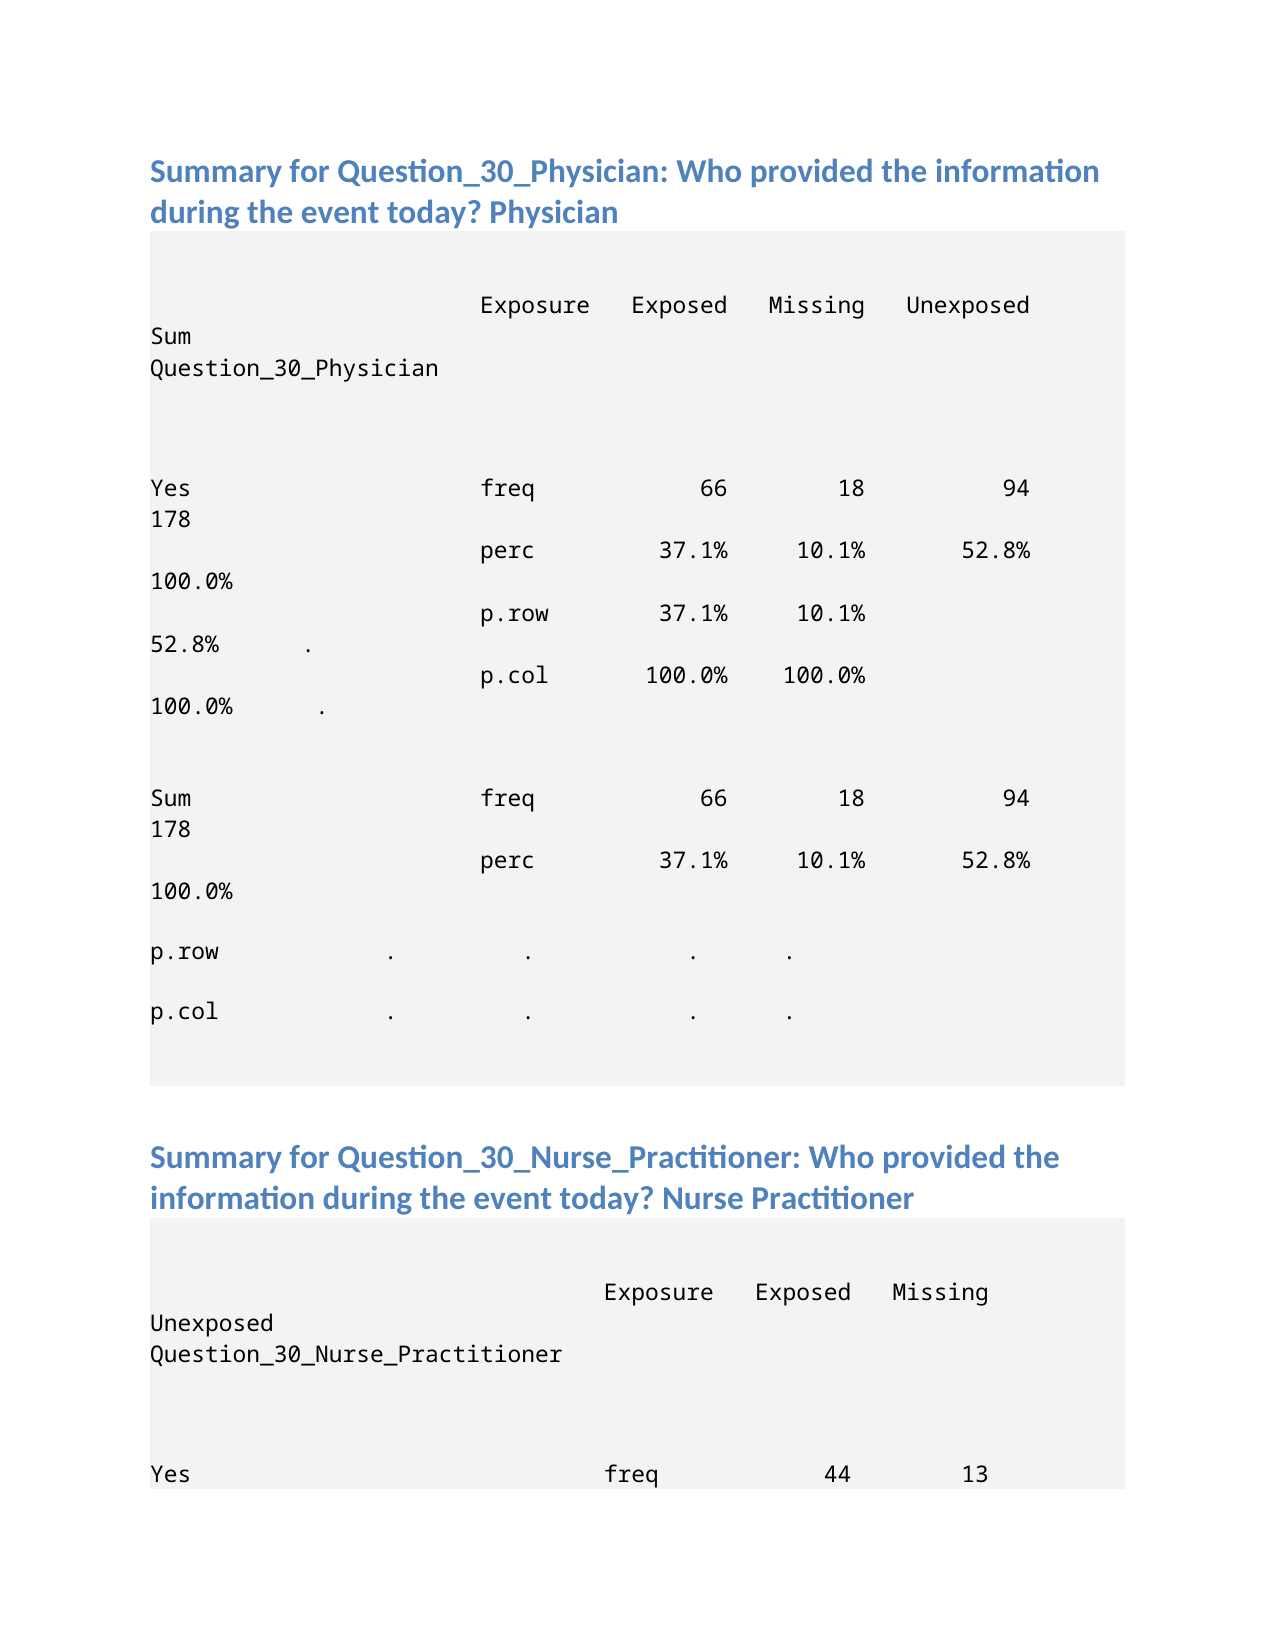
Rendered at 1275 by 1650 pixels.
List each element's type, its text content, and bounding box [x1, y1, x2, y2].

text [150, 1218, 1125, 1489]
subtitle Summary for Question_30_Nurse_Practitioner: Who provided the information during the event today? Nurse Practitioner [150, 1136, 1125, 1218]
subtitle Summary for Question_30_Physician: Who provided the information during the event today? Physician [150, 150, 1125, 231]
text Exposure Exposed Missing Unexposed Sum Question_30_Physician Yes freq 66 18 94 178 perc 37.1% 10.1% 52.8% 100.0% p.row 37.1% 10.1% 52.8% . p.col 100.0% 100.0% 100.0% . Sum freq 66 18 94 178 perc 37.1% 10.1% 52.8% 100.0% p.row . . . . p.col . . . . [150, 231, 1125, 1086]
